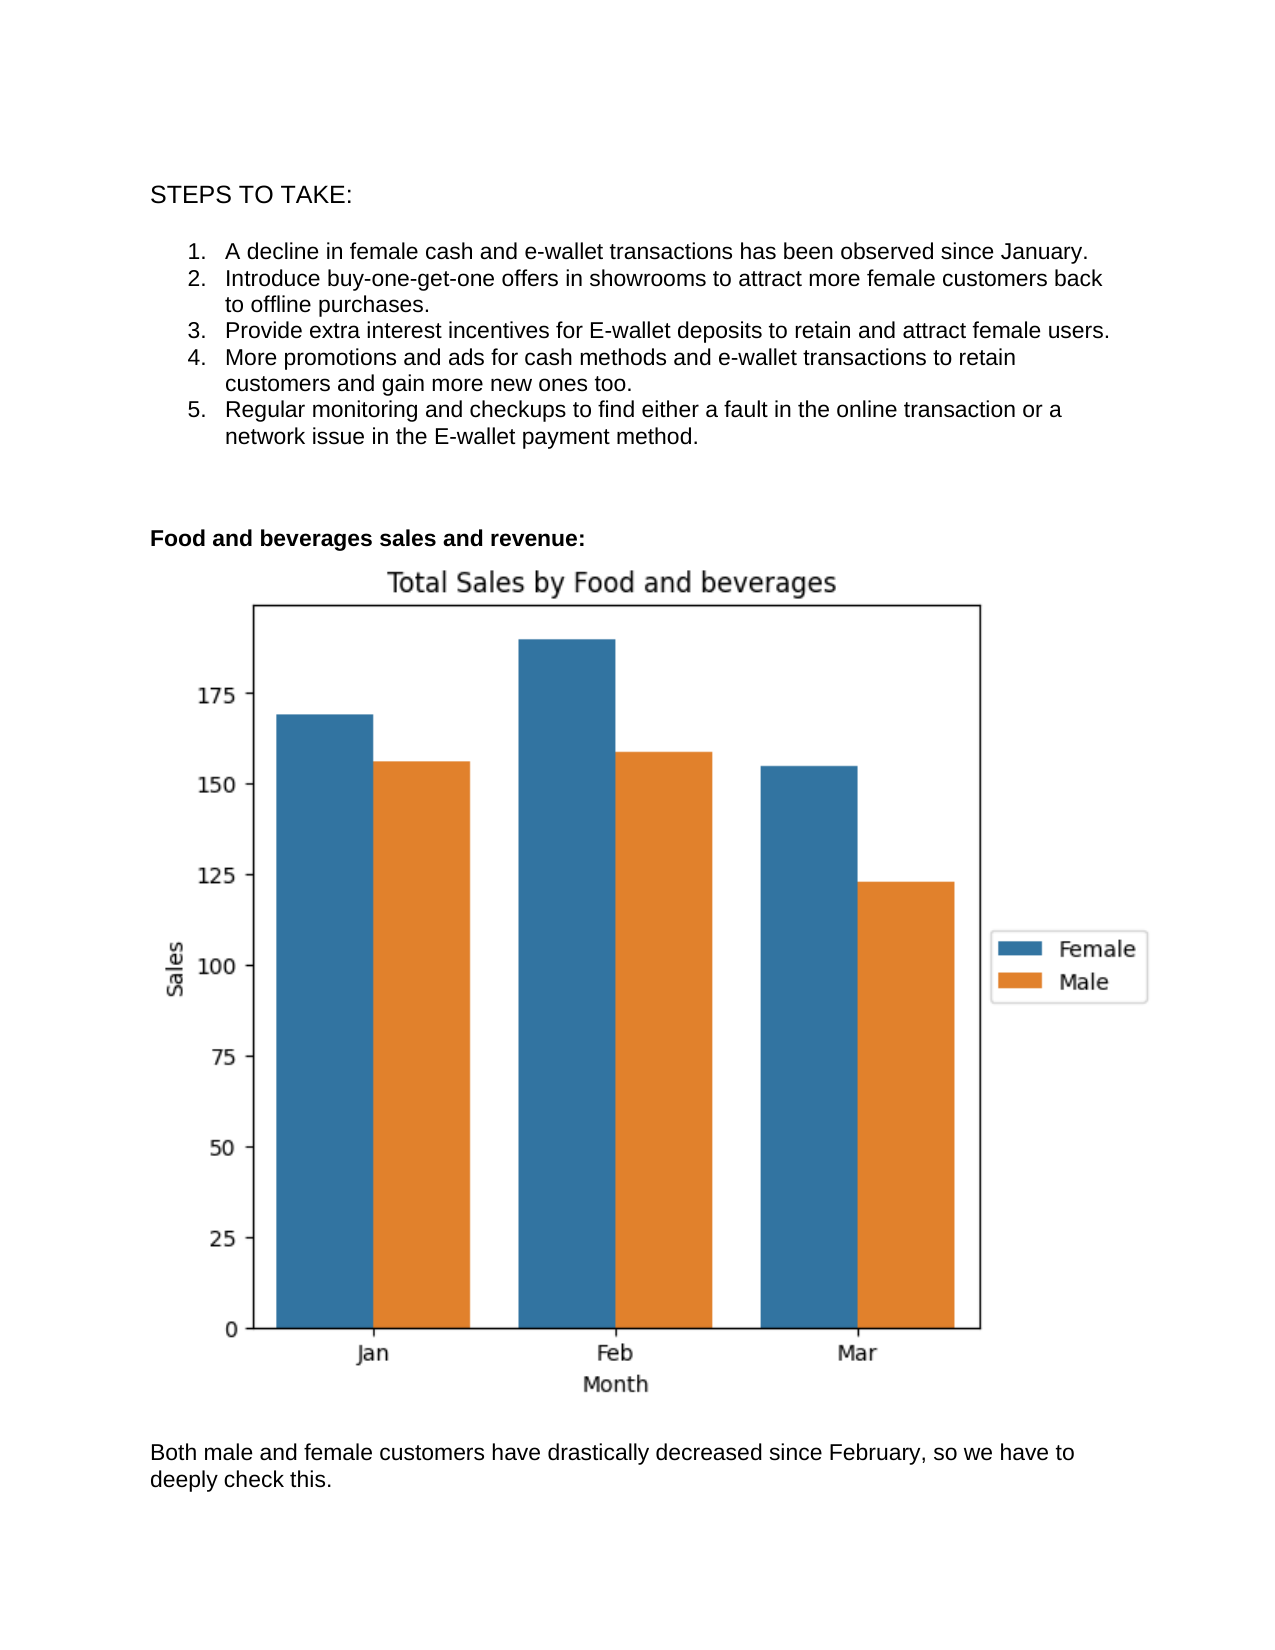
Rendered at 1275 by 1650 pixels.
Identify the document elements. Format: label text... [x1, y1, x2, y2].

list More promotions and ads for cash methods and e-wallet transactions to retain customers and gain more new ones too. [187, 344, 1125, 396]
list Introduce buy-one-get-one offers in showrooms to attract more female customers back to offline purchases. [187, 264, 1125, 317]
text STEPS TO TAKE: [150, 180, 1125, 209]
list Provide extra interest incentives for E-wallet deposits to retain and attract female users. [187, 317, 1125, 344]
list A decline in female cash and e-wallet transactions has been observed since January. [187, 238, 1125, 264]
picture [150, 555, 1161, 1411]
text Food and beverages sales and revenue: [150, 525, 1125, 552]
text Both male and female customers have drastically decreased since February, so we have to deeply check this. [150, 1439, 1125, 1492]
list Regular monitoring and checkups to find either a fault in the online transaction or a network issue in the E-wallet payment method. [187, 396, 1125, 449]
